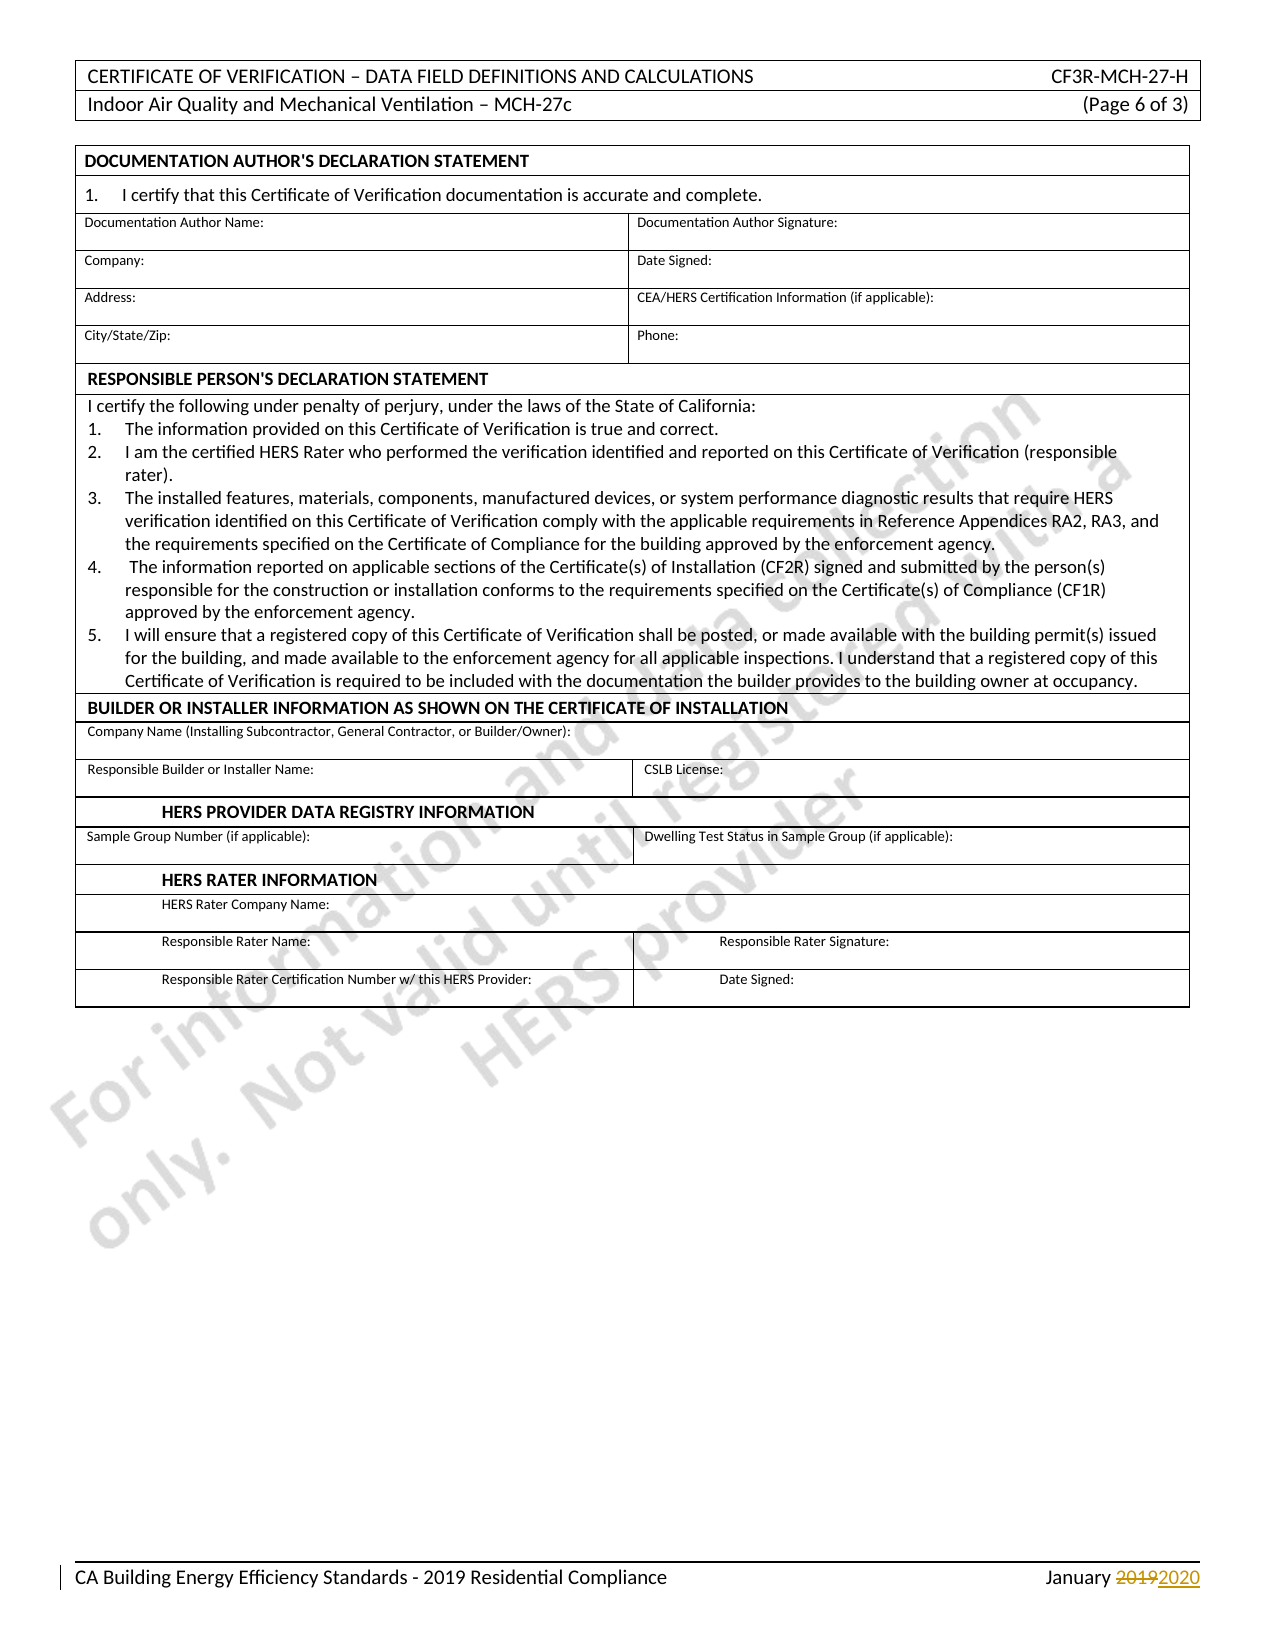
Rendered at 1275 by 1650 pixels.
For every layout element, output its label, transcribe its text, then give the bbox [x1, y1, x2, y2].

table_cell Responsible Builder or Installer Name: [76, 760, 632, 796]
table_cell CEA/HERS Certification Information (if applicable): [629, 289, 1189, 325]
table_cell Documentation Author Signature: [629, 214, 1189, 250]
table_cell City/State/Zip: [76, 326, 628, 363]
table_cell Date Signed: [634, 970, 1189, 1006]
table_cell Dwelling Test Status in Sample Group (if applicable): [634, 828, 1189, 864]
table_cell Company Name (Installing Subcontractor, General Contractor, or Builder/Owner): [76, 723, 1189, 759]
table_cell Responsible Rater Signature: [634, 933, 1189, 969]
table_cell Sample Group Number (if applicable): [76, 828, 633, 864]
table_cell Responsible Person's Declaration statement [76, 364, 1189, 393]
table_cell I certify that this Certificate of Verification documentation is accurate and complete. [76, 176, 1189, 213]
table_cell Documentation Author Name: [76, 214, 628, 250]
table_cell HERS RATER INFORMATION [76, 865, 1189, 894]
table_header Documentation Author's Declaration Statement [76, 146, 1189, 175]
table_cell CSLB License: [633, 760, 1189, 796]
table_cell HERS PROVIDER DATA REGISTRY INFORMATION [76, 798, 1189, 826]
table_cell I certify the following under penalty of perjury, under the laws of the State of California: The information provided on this Certificate of Verification is true and correct. I am the certified HERS Rater who performed the verification identified and reported on this Certificate of Verification (responsible rater). The installed features, materials, components, manufactured devices, or system performance diagnostic results that require HERS verification identified on this Certificate of Verification comply with the applicable requirements in Reference Appendices RA2, RA3, and the requirements specified on the Certificate of Compliance for the building approved by the enforcement agency. The information reported on applicable sections of the Certificate(s) of Installation (CF2R) signed and submitted by the person(s) responsible for the construction or installation conforms to the requirements specified on the Certificate(s) of Compliance (CF1R) approved by the enforcement agency. I will ensure that a registered copy of this Certificate of Verification shall be posted, or made available with the building permit(s) issued for the building, and made available to the enforcement agency for all applicable inspections. I understand that a registered copy of this Certificate of Verification is required to be included with the documentation the builder provides to the building owner at occupancy. [76, 395, 1189, 692]
table_cell Company: [76, 251, 628, 288]
table_cell Responsible Rater Certification Number w/ this HERS Provider: [76, 970, 633, 1006]
table_cell Address: [76, 289, 628, 325]
table_cell Date Signed: [629, 251, 1189, 288]
table_cell Phone: [629, 326, 1189, 363]
table_cell HERS Rater Company Name: [76, 895, 1189, 931]
table_cell Responsible Rater Name: [76, 933, 633, 969]
table_cell BUILDER OR INSTALLER INFORMATION AS SHOWN ON THE CERTIFICATE OF INSTALLATION [76, 694, 1189, 721]
